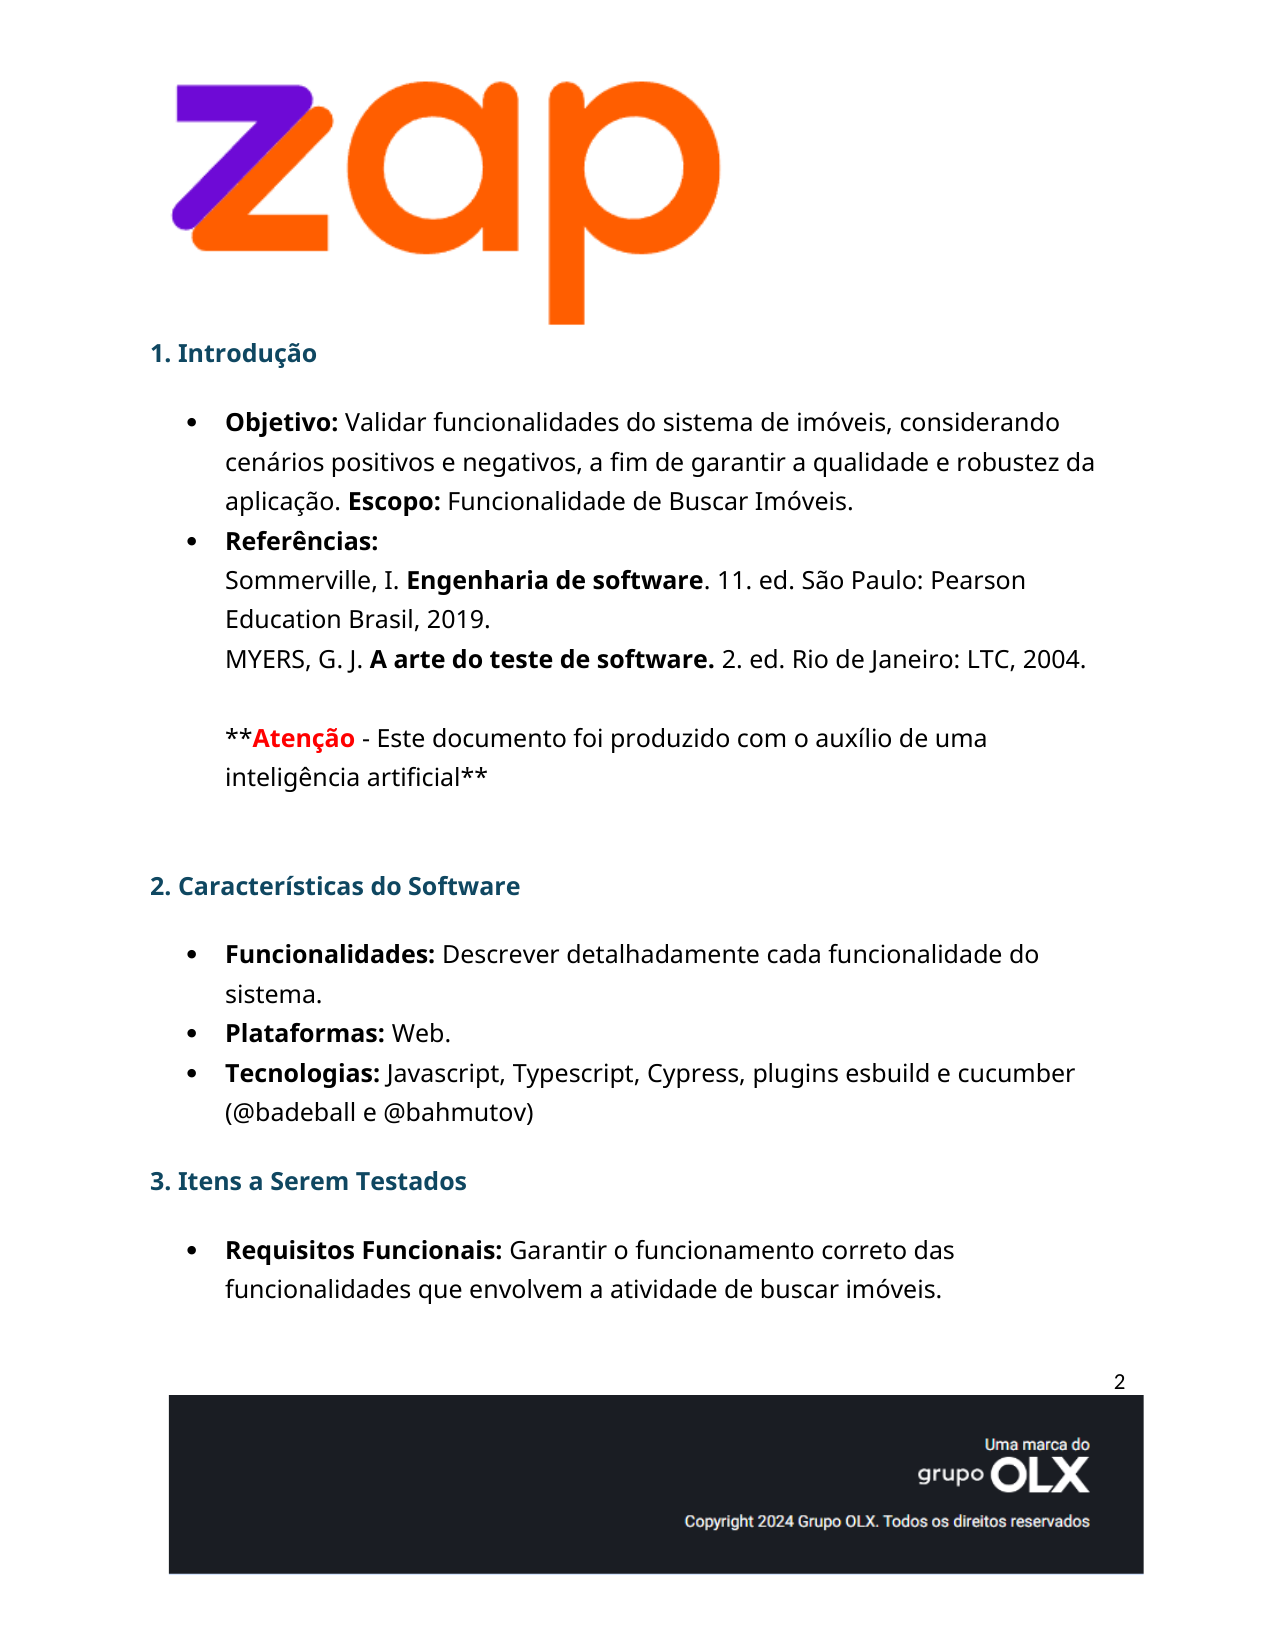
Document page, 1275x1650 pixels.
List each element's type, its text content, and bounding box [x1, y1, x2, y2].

text Sommerville, I. Engenharia de software. 11. ed. São Paulo: Pearson Education Brasil, 2019. [225, 563, 1125, 636]
subtitle 1. Introdução [150, 336, 1125, 370]
list Funcionalidades: Descrever detalhadamente cada funcionalidade do sistema. [187, 937, 1125, 1011]
list Referências: [187, 523, 1125, 557]
text MYERS, G. J. A arte do teste de software. 2. ed. Rio de Janeiro: LTC, 2004. [225, 642, 1125, 676]
list Requisitos Funcionais: Garantir o funcionamento correto das funcionalidades que envolvem a atividade de buscar imóveis. [187, 1232, 1125, 1306]
subtitle 2. Características do Software [150, 868, 1125, 902]
subtitle 3. Itens a Serem Testados [150, 1164, 1125, 1198]
text **Atenção - Este documento foi produzido com o auxílio de uma inteligência artificial** [225, 721, 1125, 794]
list Tecnologias: Javascript, Typescript, Cypress, plugins esbuild e cucumber (@badeball e @bahmutov) [187, 1055, 1125, 1129]
list Objetivo: Validar funcionalidades do sistema de imóveis, considerando cenários positivos e negativos, a fim de garantir a qualidade e robustez da aplicação. Escopo: Funcionalidade de Buscar Imóveis. [187, 405, 1125, 518]
list Plataformas: Web. [187, 1016, 1125, 1050]
